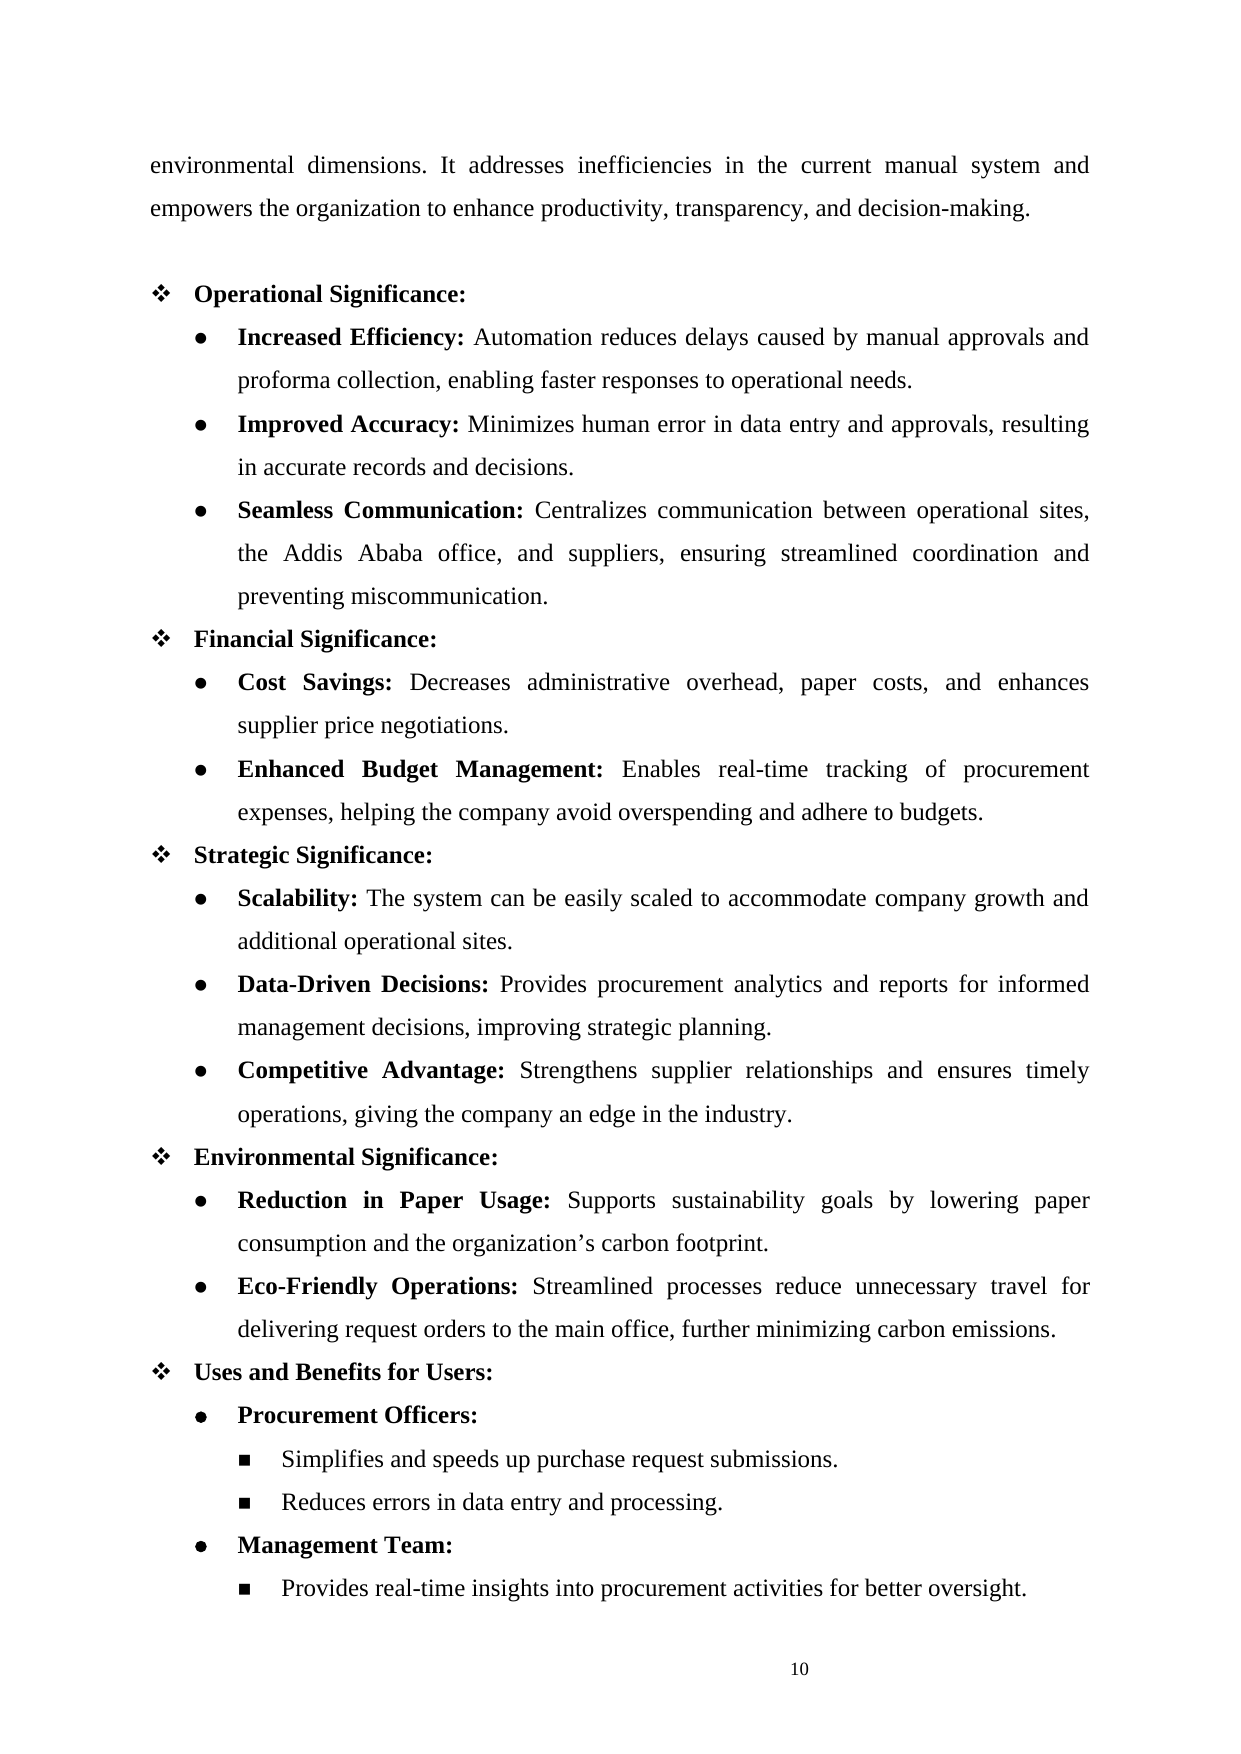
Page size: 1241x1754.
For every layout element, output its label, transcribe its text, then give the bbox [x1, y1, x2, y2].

list Uses and Benefits for Users: [150, 1357, 1090, 1386]
list Reduces errors in data entry and processing. [237, 1487, 1090, 1516]
list Strategic Significance: [150, 840, 1090, 869]
list Competitive Advantage: Strengthens supplier relationships and ensures timely operations, giving the company an edge in the industry. [194, 1056, 1090, 1127]
list Provides real-time insights into procurement activities for better oversight. [237, 1573, 1090, 1602]
list Enhanced Budget Management: Enables real-time tracking of procurement expenses, helping the company avoid overspending and adhere to budgets. [194, 754, 1090, 826]
list Increased Efficiency: Automation reduces delays caused by manual approvals and proforma collection, enabling faster responses to operational needs. [194, 322, 1090, 394]
list Data-Driven Decisions: Provides procurement analytics and reports for informed management decisions, improving strategic planning. [194, 969, 1090, 1041]
list Financial Significance: [150, 624, 1090, 653]
list Simplifies and speeds up purchase request submissions. [237, 1444, 1090, 1472]
list Operational Significance: [150, 279, 1090, 308]
list Eco-Friendly Operations: Streamlined processes reduce unnecessary travel for delivering request orders to the main office, further minimizing carbon emissions. [194, 1271, 1090, 1343]
list Reduction in Paper Usage: Supports sustainability goals by lowering paper consumption and the organization’s carbon footprint. [194, 1185, 1090, 1257]
list Cost Savings: Decreases administrative overhead, paper costs, and enhances supplier price negotiations. [194, 667, 1090, 739]
list Seamless Communication: Centralizes communication between operational sites, the Addis Ababa office, and suppliers, ensuring streamlined coordination and preventing miscommunication. [194, 495, 1090, 610]
list Management Team: [194, 1530, 1090, 1559]
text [150, 150, 1090, 222]
list Improved Accuracy: Minimizes human error in data entry and approvals, resulting in accurate records and decisions. [194, 409, 1090, 481]
list Environmental Significance: [150, 1142, 1090, 1171]
list Procurement Officers: [194, 1401, 1090, 1429]
list Scalability: The system can be easily scaled to accommodate company growth and additional operational sites. [194, 883, 1090, 955]
